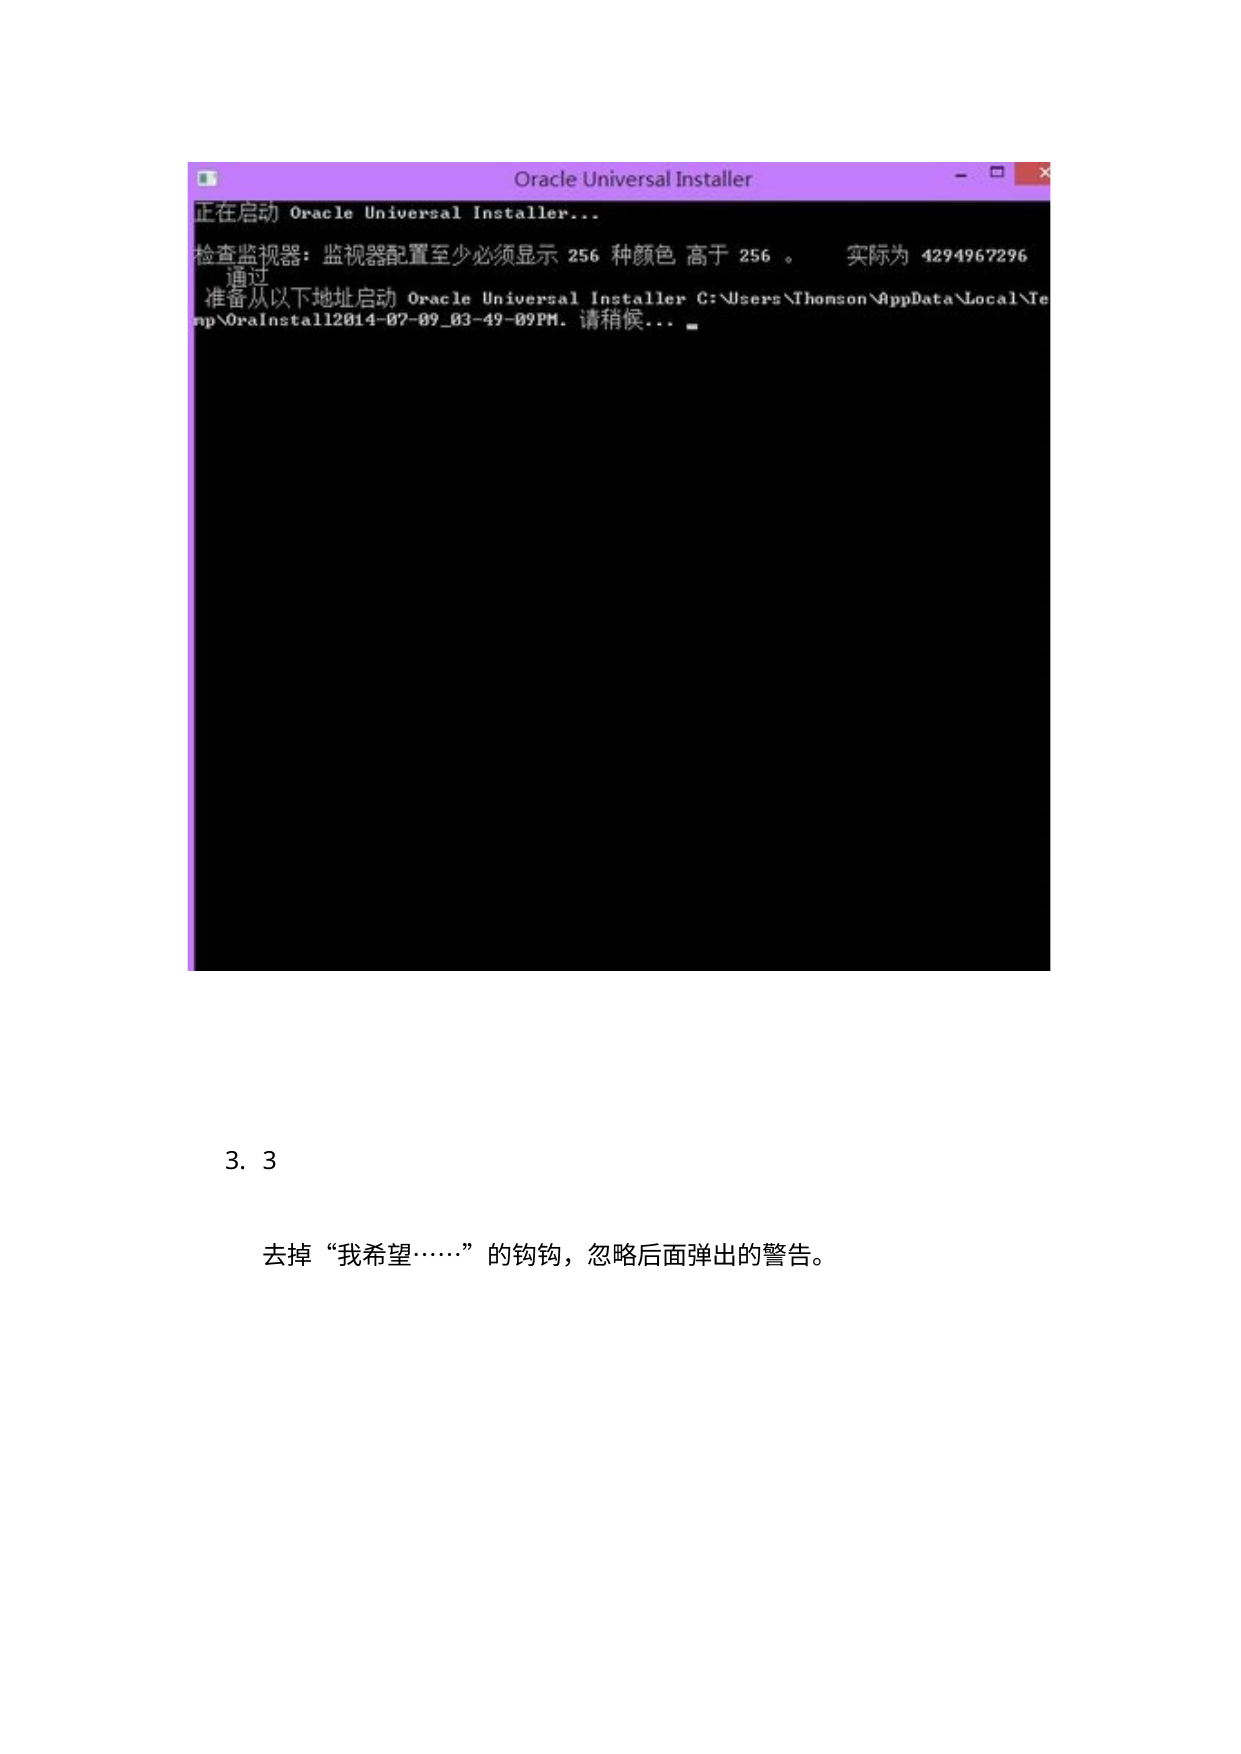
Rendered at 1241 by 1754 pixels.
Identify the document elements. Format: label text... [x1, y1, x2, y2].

picture [187, 162, 1051, 971]
list 3 [225, 1127, 1053, 1192]
text 去掉“我希望……”的钩钩，忽略后面弹出的警告。 [262, 1221, 1053, 1286]
